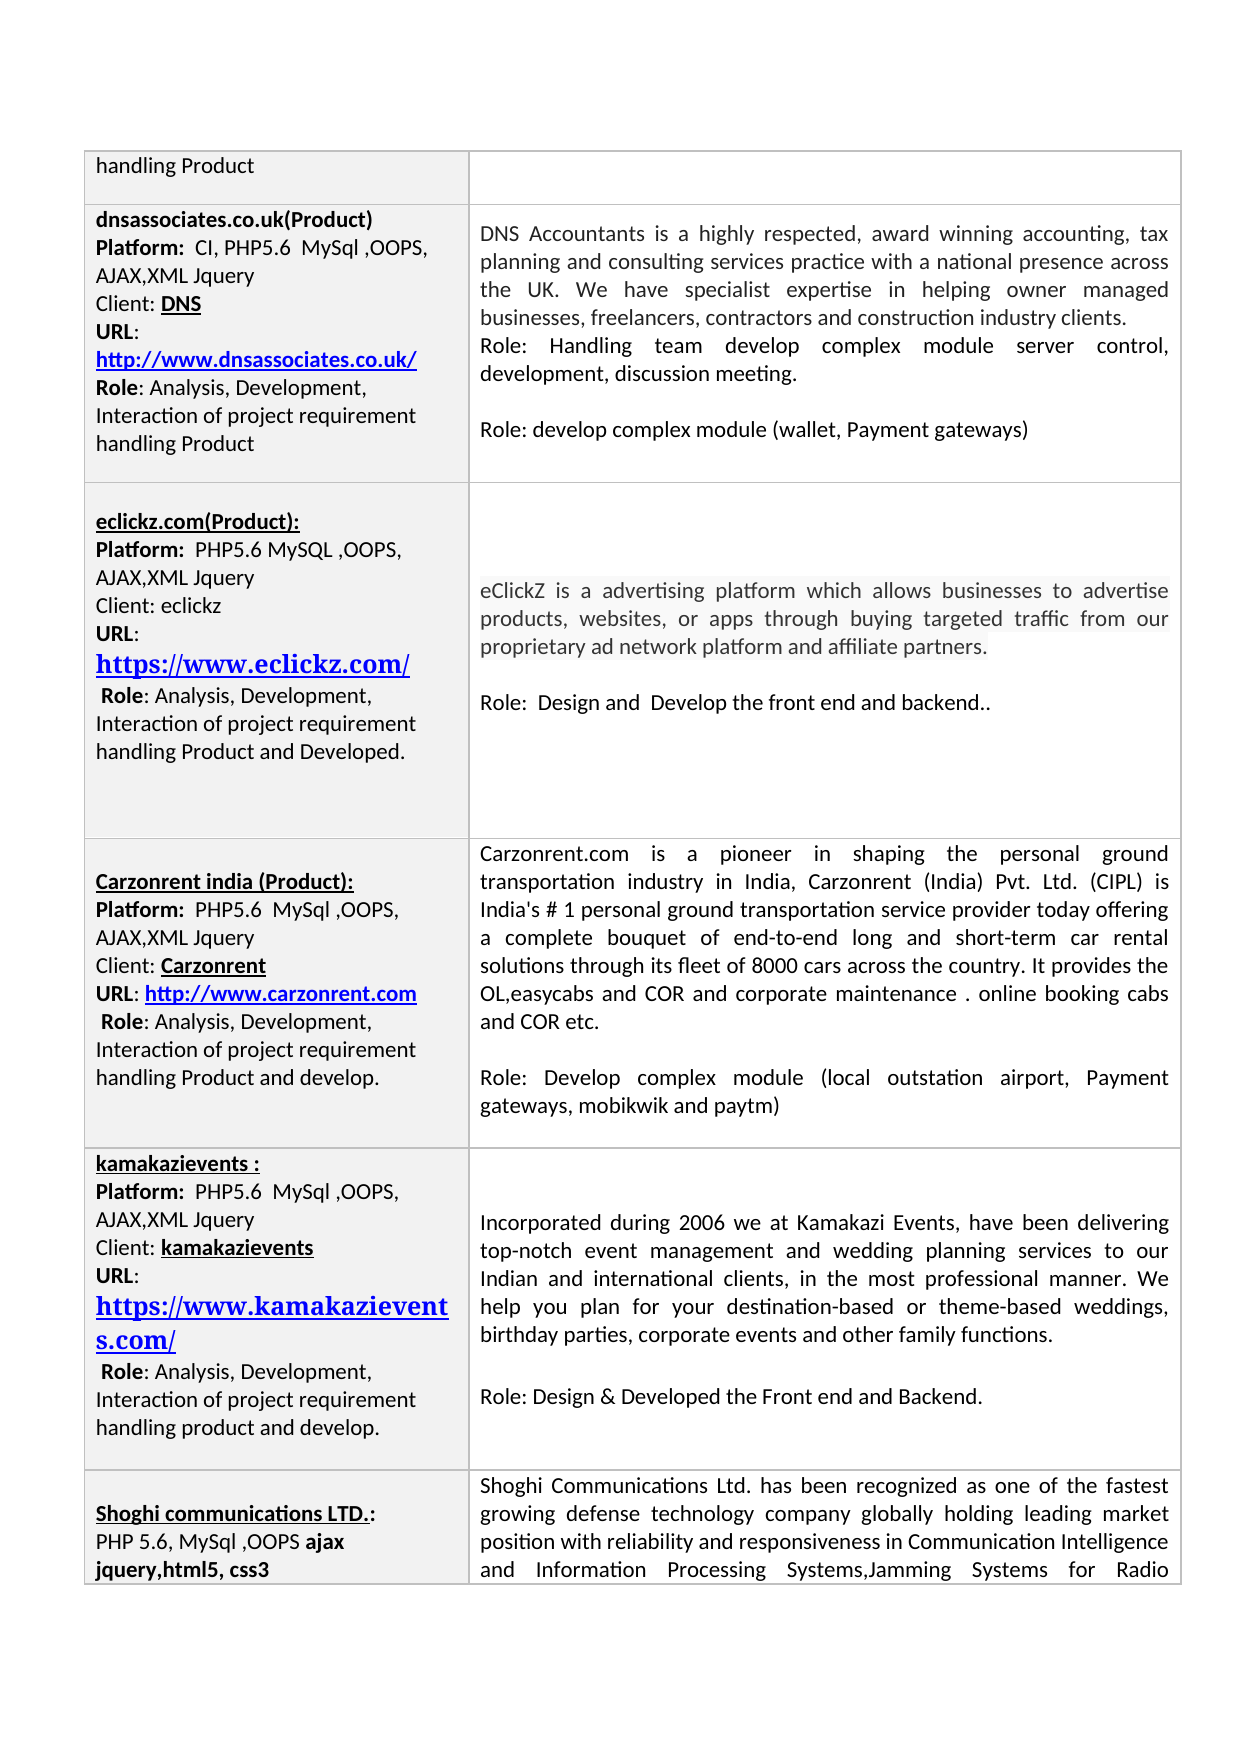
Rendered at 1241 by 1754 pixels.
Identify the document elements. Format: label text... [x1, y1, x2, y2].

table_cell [85, 1471, 468, 1583]
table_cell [470, 152, 1180, 204]
table_cell eClickZ is a advertising platform which allows businesses to advertise products, websites, or apps through buying targeted traffic from our proprietary ad network platform and affiliate partners. Role: Design and Develop the front end and backend.. [470, 483, 1180, 837]
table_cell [85, 152, 468, 204]
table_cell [470, 1471, 1180, 1583]
table_cell eclickz.com(Product): Platform: PHP5.6 MySQL ,OOPS, AJAX,XML Jquery Client: eclickz URL: https://www.eclickz.com/ Role: Analysis, Development, Interaction of project requirement handling Product and Developed. [85, 483, 468, 837]
table_cell Incorporated during 2006 we at Kamakazi Events, have been delivering top-notch event management and wedding planning services to our Indian and international clients, in the most professional manner. We help you plan for your destination-based or theme-based weddings, birthday parties, corporate events and other family functions. Role: Design & Developed the Front end and Backend. [470, 1149, 1180, 1469]
table_cell DNS Accountants is a highly respected, award winning accounting, tax planning and consulting services practice with a national presence across the UK. We have specialist expertise in helping owner managed businesses, freelancers, contractors and construction industry clients. Role: Handling team develop complex module server control, development, discussion meeting. Role: develop complex module (wallet, Payment gateways) [470, 205, 1180, 481]
table_cell Carzonrent india (Product): Platform: PHP5.6 MySql ,OOPS, AJAX,XML Jquery Client: Carzonrent URL: http://www.carzonrent.com Role: Analysis, Development, Interaction of project requirement handling Product and develop. [85, 839, 468, 1147]
table_cell kamakazievents : Platform: PHP5.6 MySql ,OOPS, AJAX,XML Jquery Client: kamakazievents URL: https://www.kamakazievents.com/ Role: Analysis, Development, Interaction of project requirement handling product and develop. [85, 1149, 468, 1469]
table_cell dnsassociates.co.uk(Product) Platform: CI, PHP5.6 MySql ,OOPS, AJAX,XML Jquery Client: DNS URL: http://www.dnsassociates.co.uk/ Role: Analysis, Development, Interaction of project requirement handling Product [85, 205, 468, 481]
table_cell Carzonrent.com is a pioneer in shaping the personal ground transportation industry in India, Carzonrent (India) Pvt. Ltd. (CIPL) is India's # 1 personal ground transportation service provider today offering a complete bouquet of end-to-end long and short-term car rental solutions through its fleet of 8000 cars across the country. It provides the OL,easycabs and COR and corporate maintenance . online booking cabs and COR etc. Role: Develop complex module (local outstation airport, Payment gateways, mobikwik and paytm) [470, 839, 1180, 1147]
